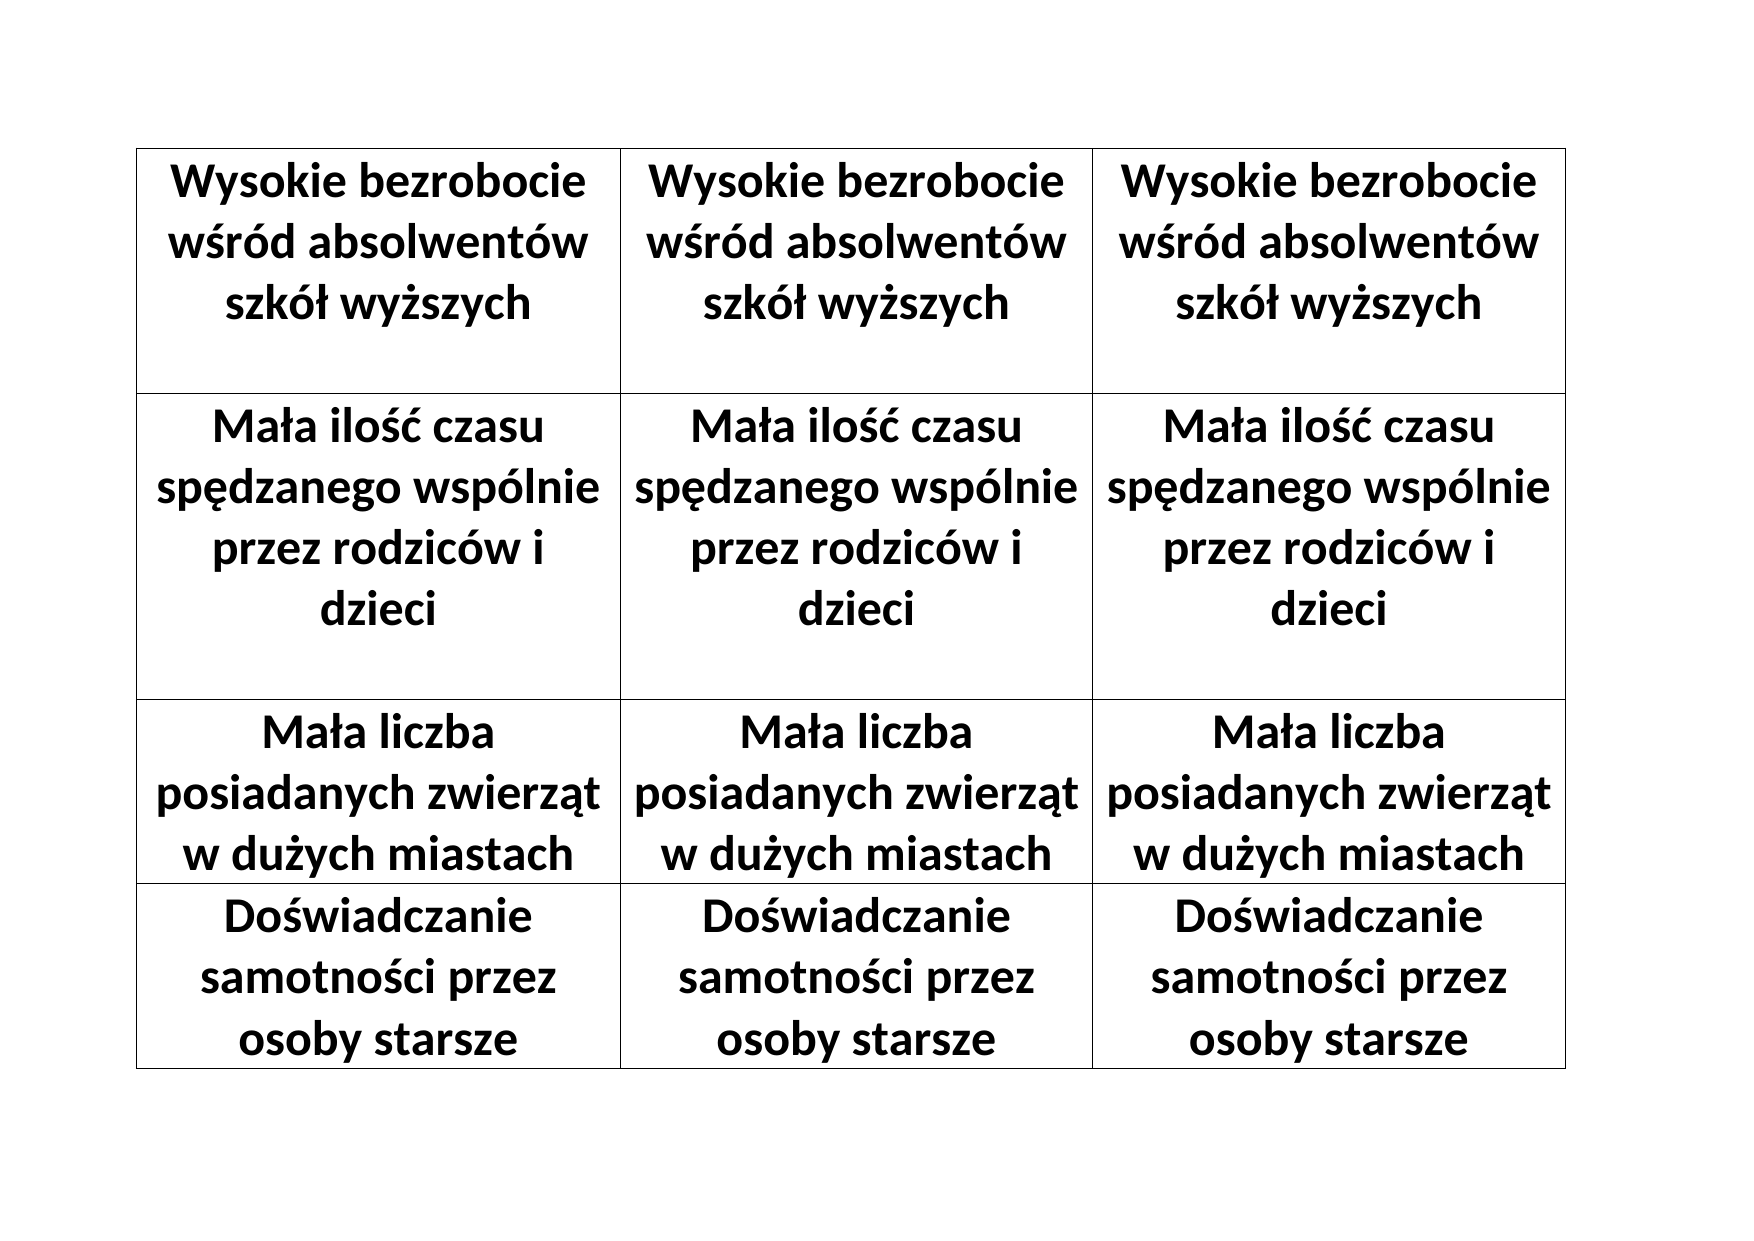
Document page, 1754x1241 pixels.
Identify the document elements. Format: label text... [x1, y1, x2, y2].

table_cell Mała ilość czasu spędzanego wspólnie przez rodziców i dzieci [1093, 394, 1565, 699]
table_cell Mała liczba posiadanych zwierząt w dużych miastach [1093, 700, 1565, 883]
table_cell Wysokie bezrobocie wśród absolwentów szkół wyższych [1093, 149, 1565, 393]
table_cell Doświadczanie samotności przez osoby starsze [1093, 884, 1565, 1067]
table_cell Mała liczba posiadanych zwierząt w dużych miastach [137, 700, 620, 883]
table_cell Mała ilość czasu spędzanego wspólnie przez rodziców i dzieci [621, 394, 1092, 699]
table_cell Doświadczanie samotności przez osoby starsze [137, 884, 620, 1067]
table_cell Wysokie bezrobocie wśród absolwentów szkół wyższych [621, 149, 1092, 393]
table_cell Mała ilość czasu spędzanego wspólnie przez rodziców i dzieci [137, 394, 620, 699]
table_cell Doświadczanie samotności przez osoby starsze [621, 884, 1092, 1067]
table_cell Wysokie bezrobocie wśród absolwentów szkół wyższych [137, 149, 620, 393]
table_cell Mała liczba posiadanych zwierząt w dużych miastach [621, 700, 1092, 883]
